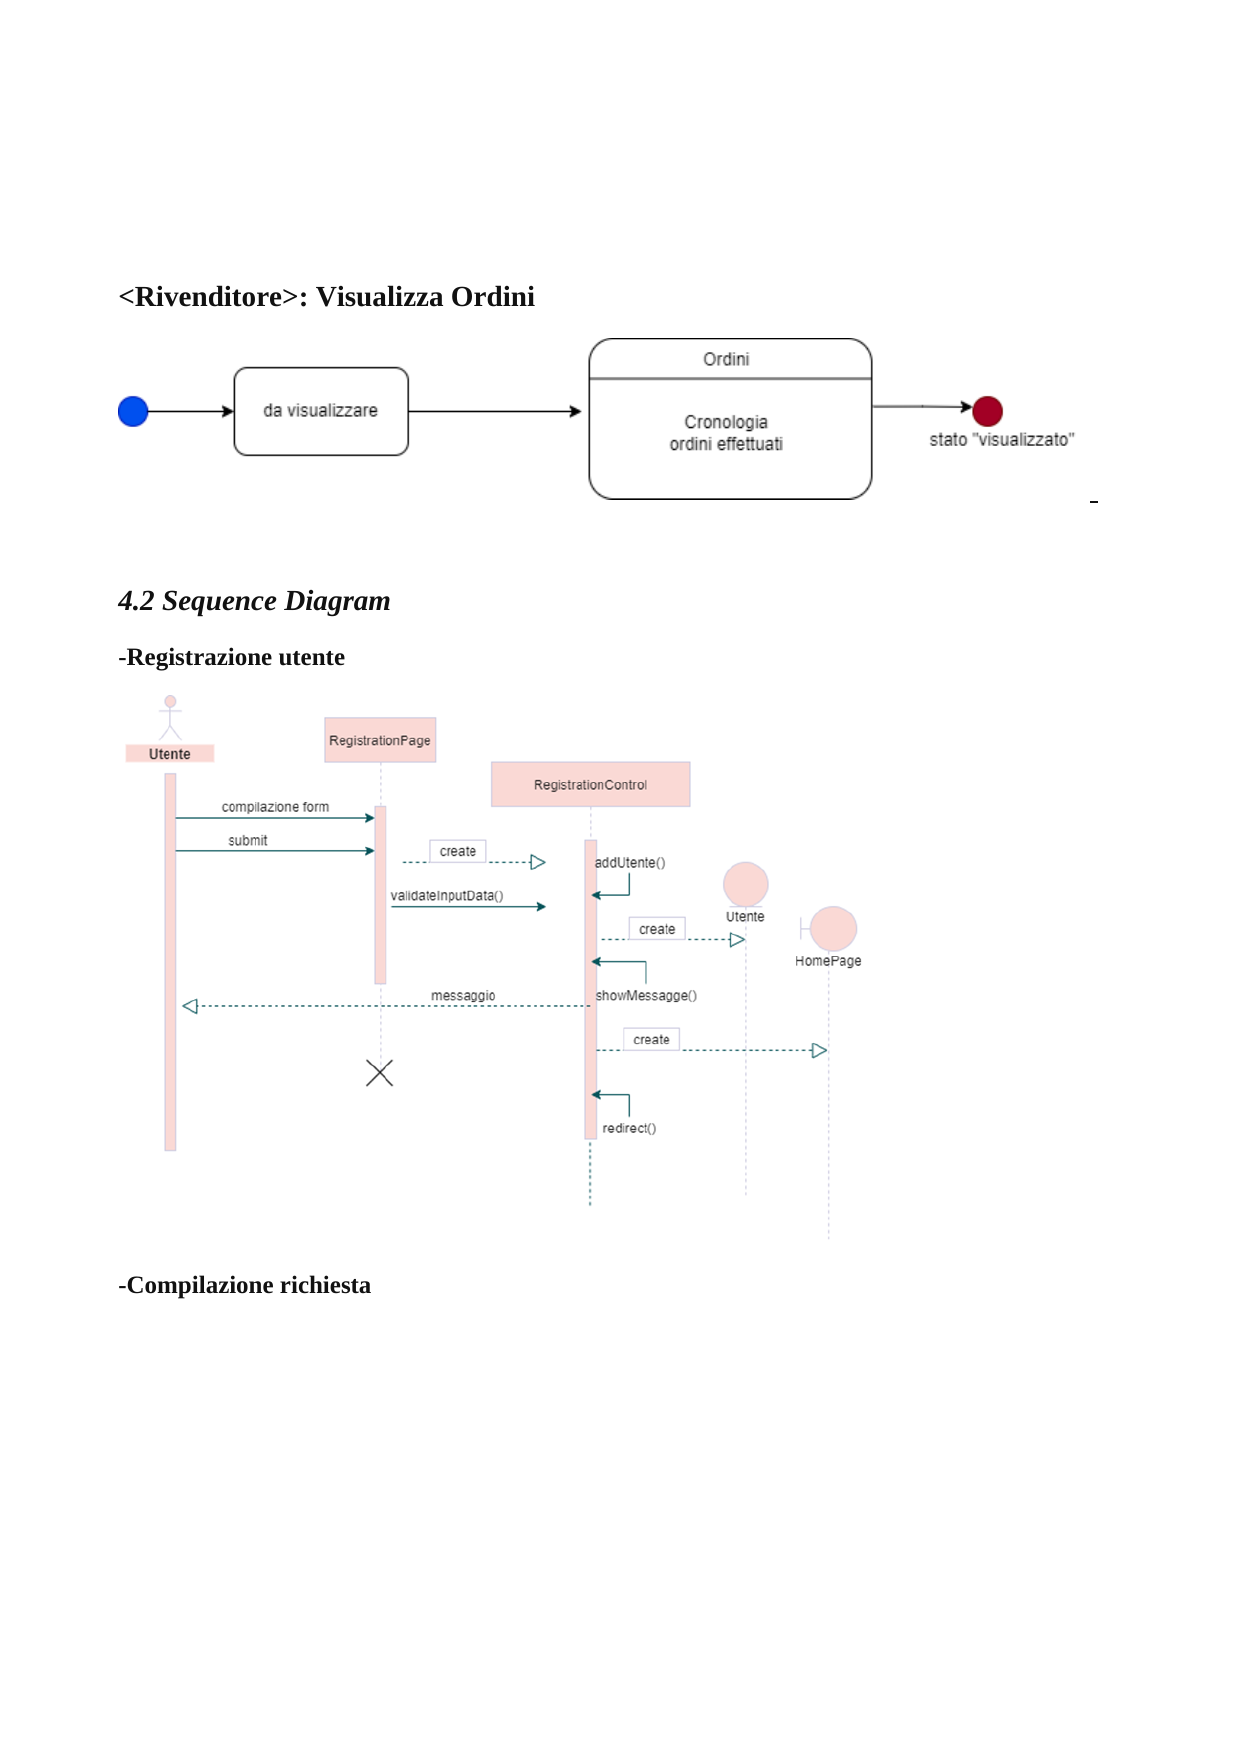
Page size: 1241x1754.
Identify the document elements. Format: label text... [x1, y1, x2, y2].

picture [125, 695, 862, 1240]
text <Rivenditore>: Visualizza Ordini [118, 279, 1122, 313]
text 4.2 Sequence Diagram [118, 583, 1122, 617]
text -Registrazione utente [118, 642, 1122, 671]
picture [118, 338, 1090, 500]
text -Compilazione richiesta [118, 1270, 1122, 1298]
